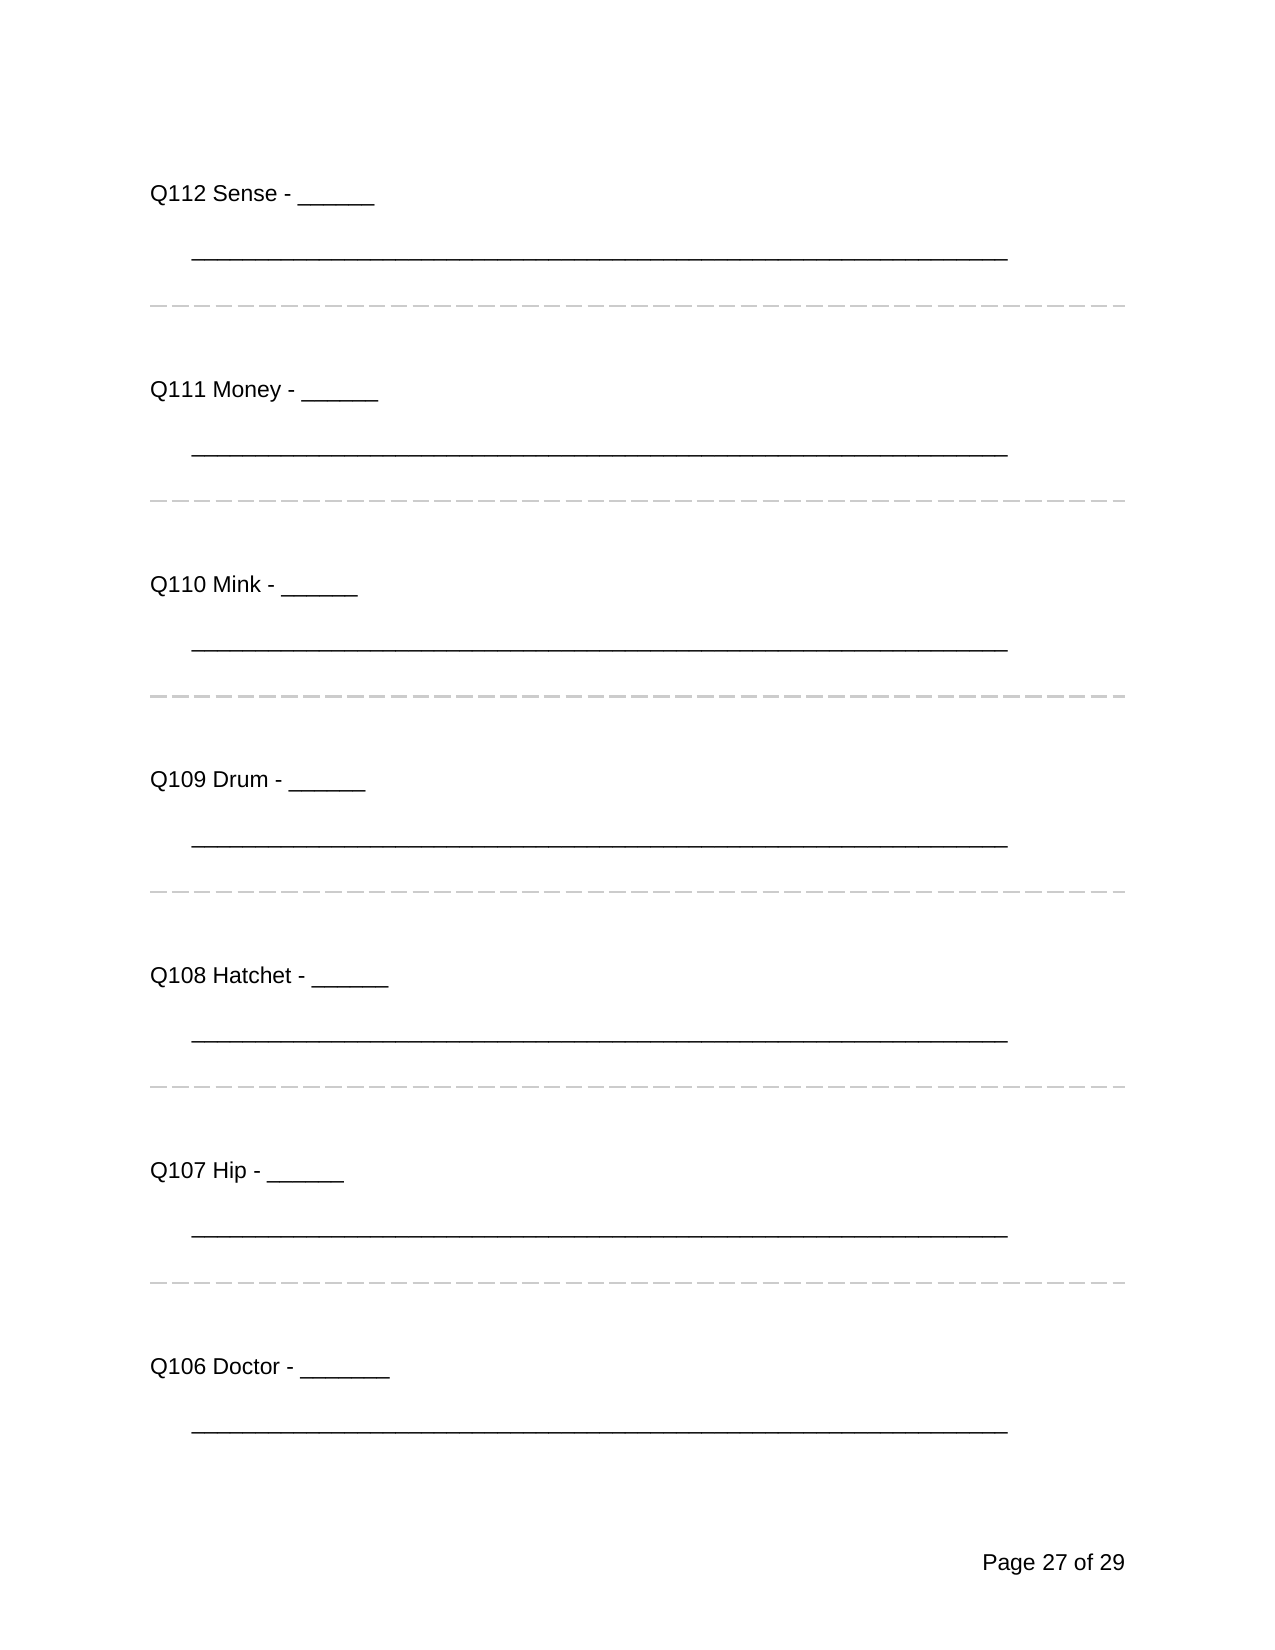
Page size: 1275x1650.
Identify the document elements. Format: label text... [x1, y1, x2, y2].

text Q106 Doctor - _______ [150, 1353, 1125, 1379]
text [150, 1408, 1125, 1434]
text Q107 Hip - ______ [150, 1157, 1125, 1184]
text ________________________________________________________________ [150, 626, 1125, 653]
text ________________________________________________________________ [150, 822, 1125, 848]
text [150, 235, 1125, 262]
text Q109 Drum - ______ [150, 766, 1125, 793]
text Q110 Mink - ______ [150, 571, 1125, 597]
text Q112 Sense - ______ [150, 180, 1125, 207]
text Q111 Money - ______ [150, 376, 1125, 402]
text Q108 Hatchet - ______ [150, 962, 1125, 988]
text ________________________________________________________________ [150, 1017, 1125, 1043]
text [150, 431, 1125, 457]
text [150, 1212, 1125, 1239]
